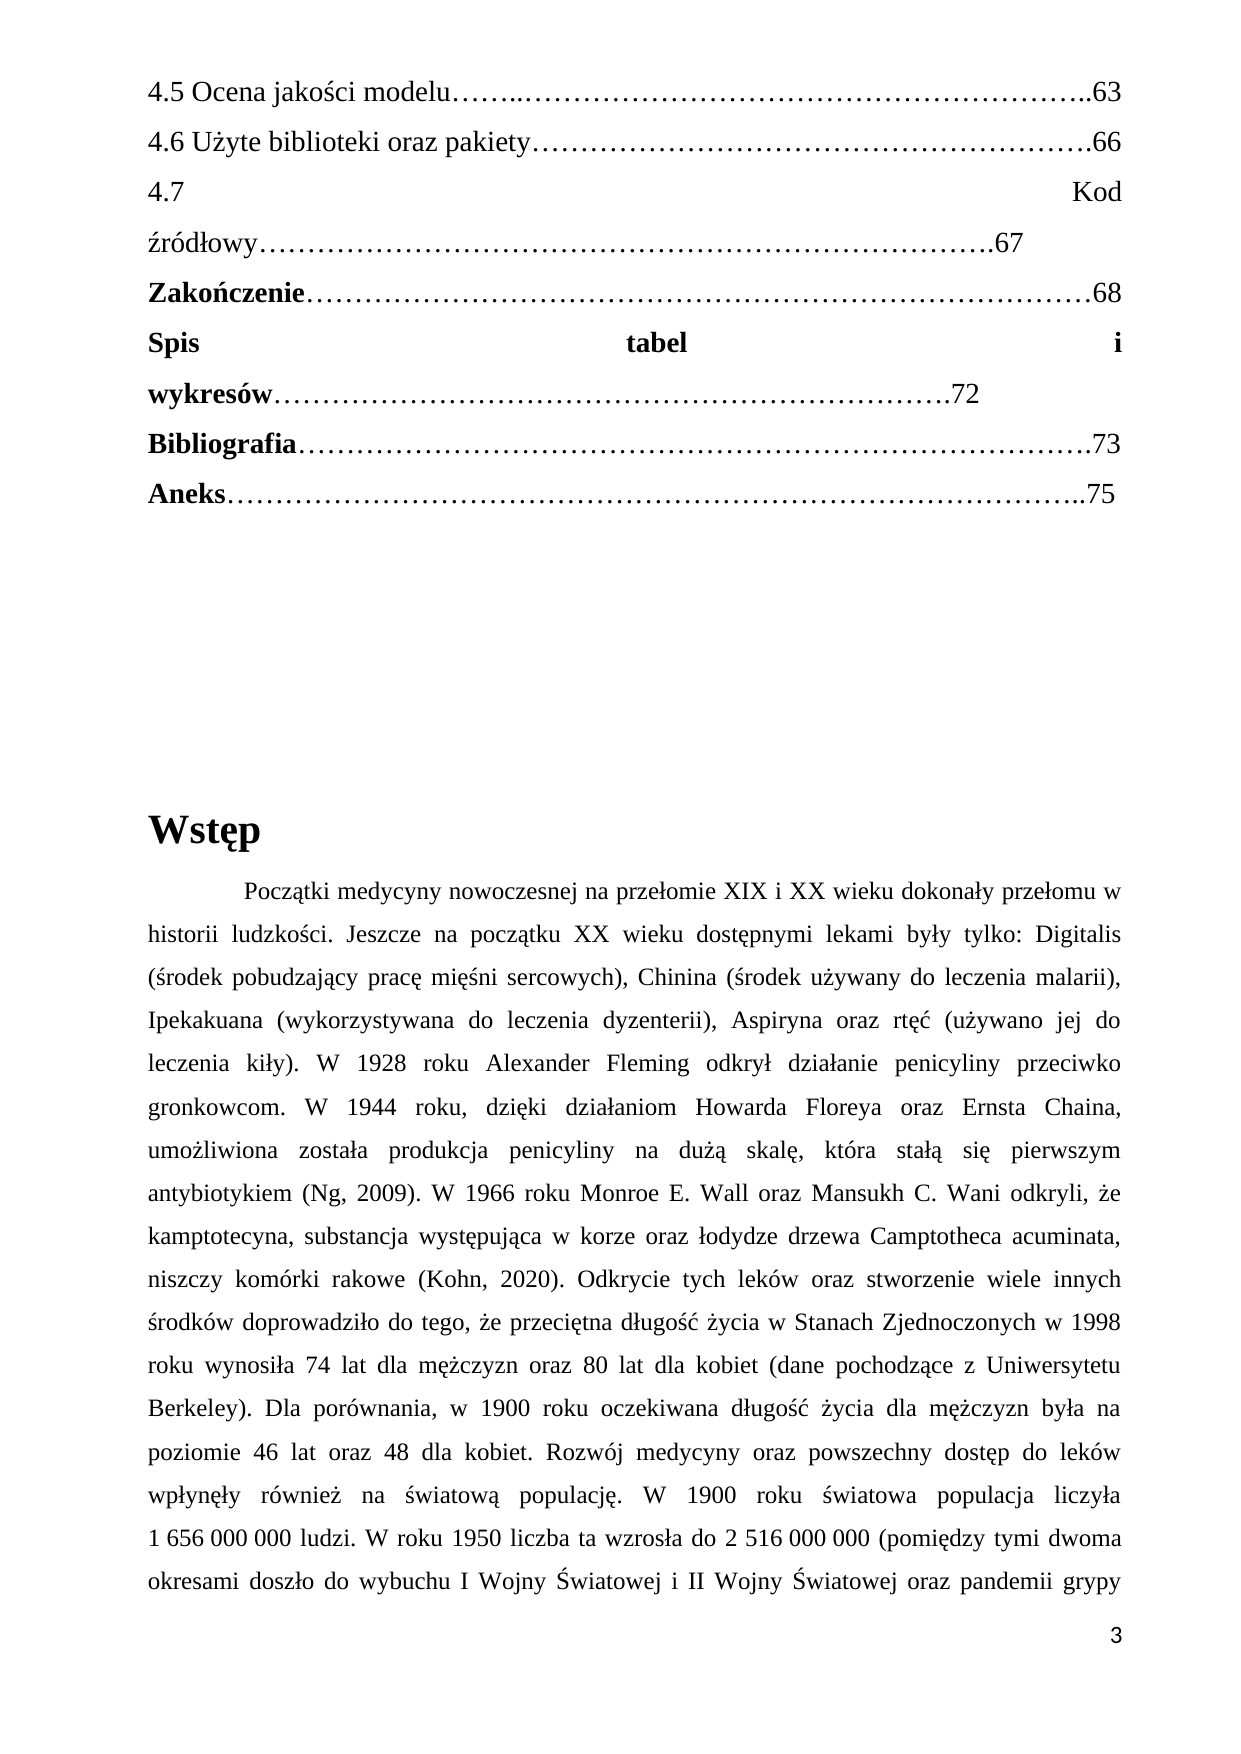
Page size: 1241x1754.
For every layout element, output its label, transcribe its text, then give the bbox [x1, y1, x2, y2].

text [148, 876, 1122, 1595]
text Spis tabel i wykresów…………………………………………………………….72 [148, 325, 1122, 409]
text 4.5 Ocena jakości modelu……..…………………………………………………..63 [148, 74, 1122, 107]
text Zakończenie………………………………………………………………………68 [148, 275, 1122, 309]
text Bibliografia……………………………………………………………………….73 [148, 426, 1122, 459]
text Wstęp [148, 804, 1122, 852]
text 4.7 Kod źródłowy………………………………………………………………….67 [148, 174, 1122, 258]
text Aneks……………………………………………………………………………..75 [148, 476, 1122, 510]
text 4.6 Użyte biblioteki oraz pakiety………………………………………………….66 [148, 124, 1122, 158]
